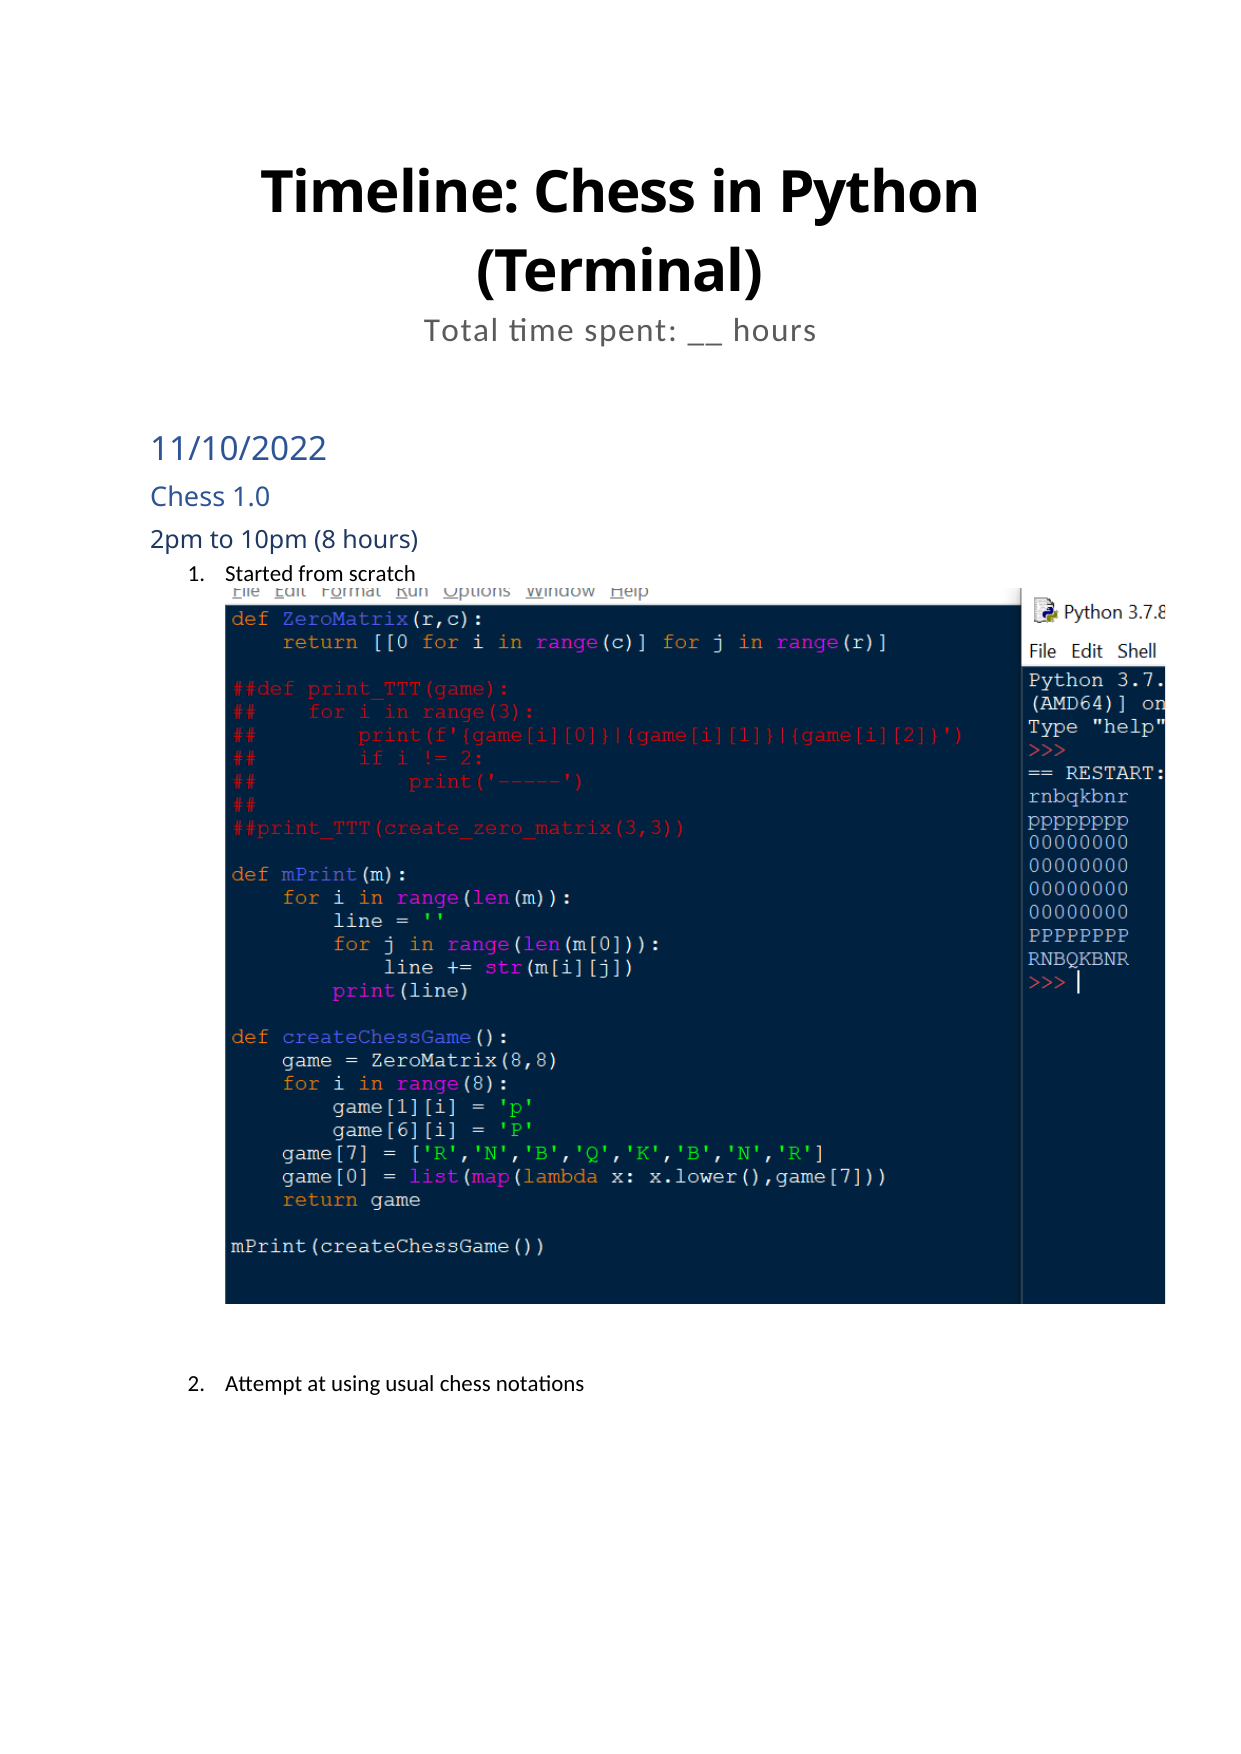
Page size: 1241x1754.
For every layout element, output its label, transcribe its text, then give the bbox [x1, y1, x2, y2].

subtitle Chess 1.0 [150, 478, 1090, 515]
subtitle Total time spent: __ hours [150, 309, 1090, 350]
title Timeline: Chess in Python (Terminal) [150, 150, 1090, 309]
picture [225, 588, 1166, 1304]
list Attempt at using usual chess notations [187, 1369, 1090, 1397]
subtitle 11/10/2022 [150, 425, 1090, 470]
subtitle 2pm to 10pm (8 hours) [150, 522, 1090, 556]
